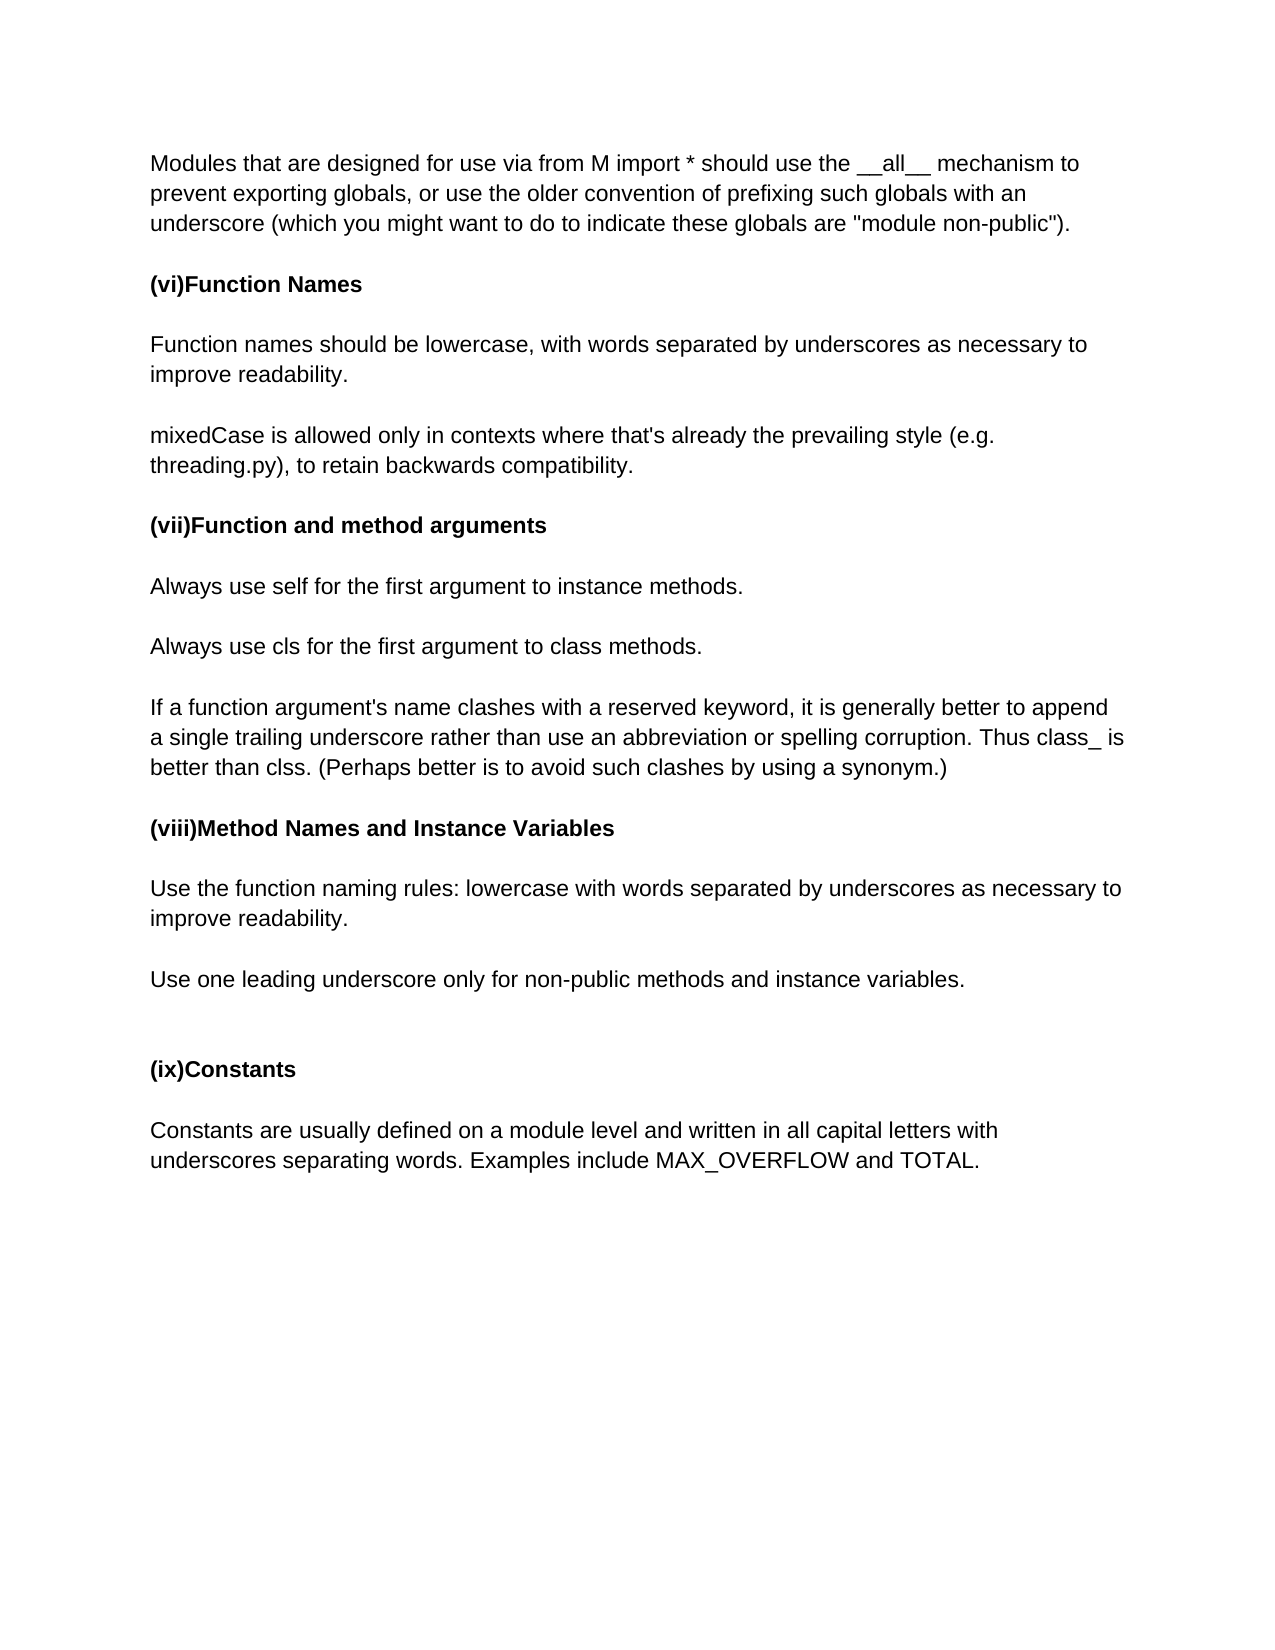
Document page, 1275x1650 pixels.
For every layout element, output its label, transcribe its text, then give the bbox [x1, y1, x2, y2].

text Use one leading underscore only for non-public methods and instance variables. [150, 966, 1125, 992]
text (viii)Method Names and Instance Variables [150, 814, 1125, 841]
text (vi)Function Names [150, 271, 1125, 297]
text (vii)Function and method arguments [150, 512, 1125, 539]
text (ix)Constants [150, 1056, 1125, 1083]
text mixedCase is allowed only in contexts where that's already the prevailing style (e.g. threading.py), to retain backwards compatibility. [150, 422, 1125, 478]
text Function names should be lowercase, with words separated by underscores as necessary to improve readability. [150, 331, 1125, 388]
text Always use self for the first argument to instance methods. [150, 573, 1125, 599]
text Constants are usually defined on a module level and written in all capital letters with underscores separating words. Examples include MAX_OVERFLOW and TOTAL. [150, 1117, 1125, 1173]
text Use the function naming rules: lowercase with words separated by underscores as necessary to improve readability. [150, 875, 1125, 932]
text Always use cls for the first argument to class methods. [150, 633, 1125, 660]
text If a function argument's name clashes with a reserved keyword, it is generally better to append a single trailing underscore rather than use an abbreviation or spelling corruption. Thus class_ is better than clss. (Perhaps better is to avoid such clashes by using a synonym.) [150, 694, 1125, 781]
text Modules that are designed for use via from M import * should use the __all__ mechanism to prevent exporting globals, or use the older convention of prefixing such globals with an underscore (which you might want to do to indicate these globals are "module non-public"). [150, 150, 1125, 237]
